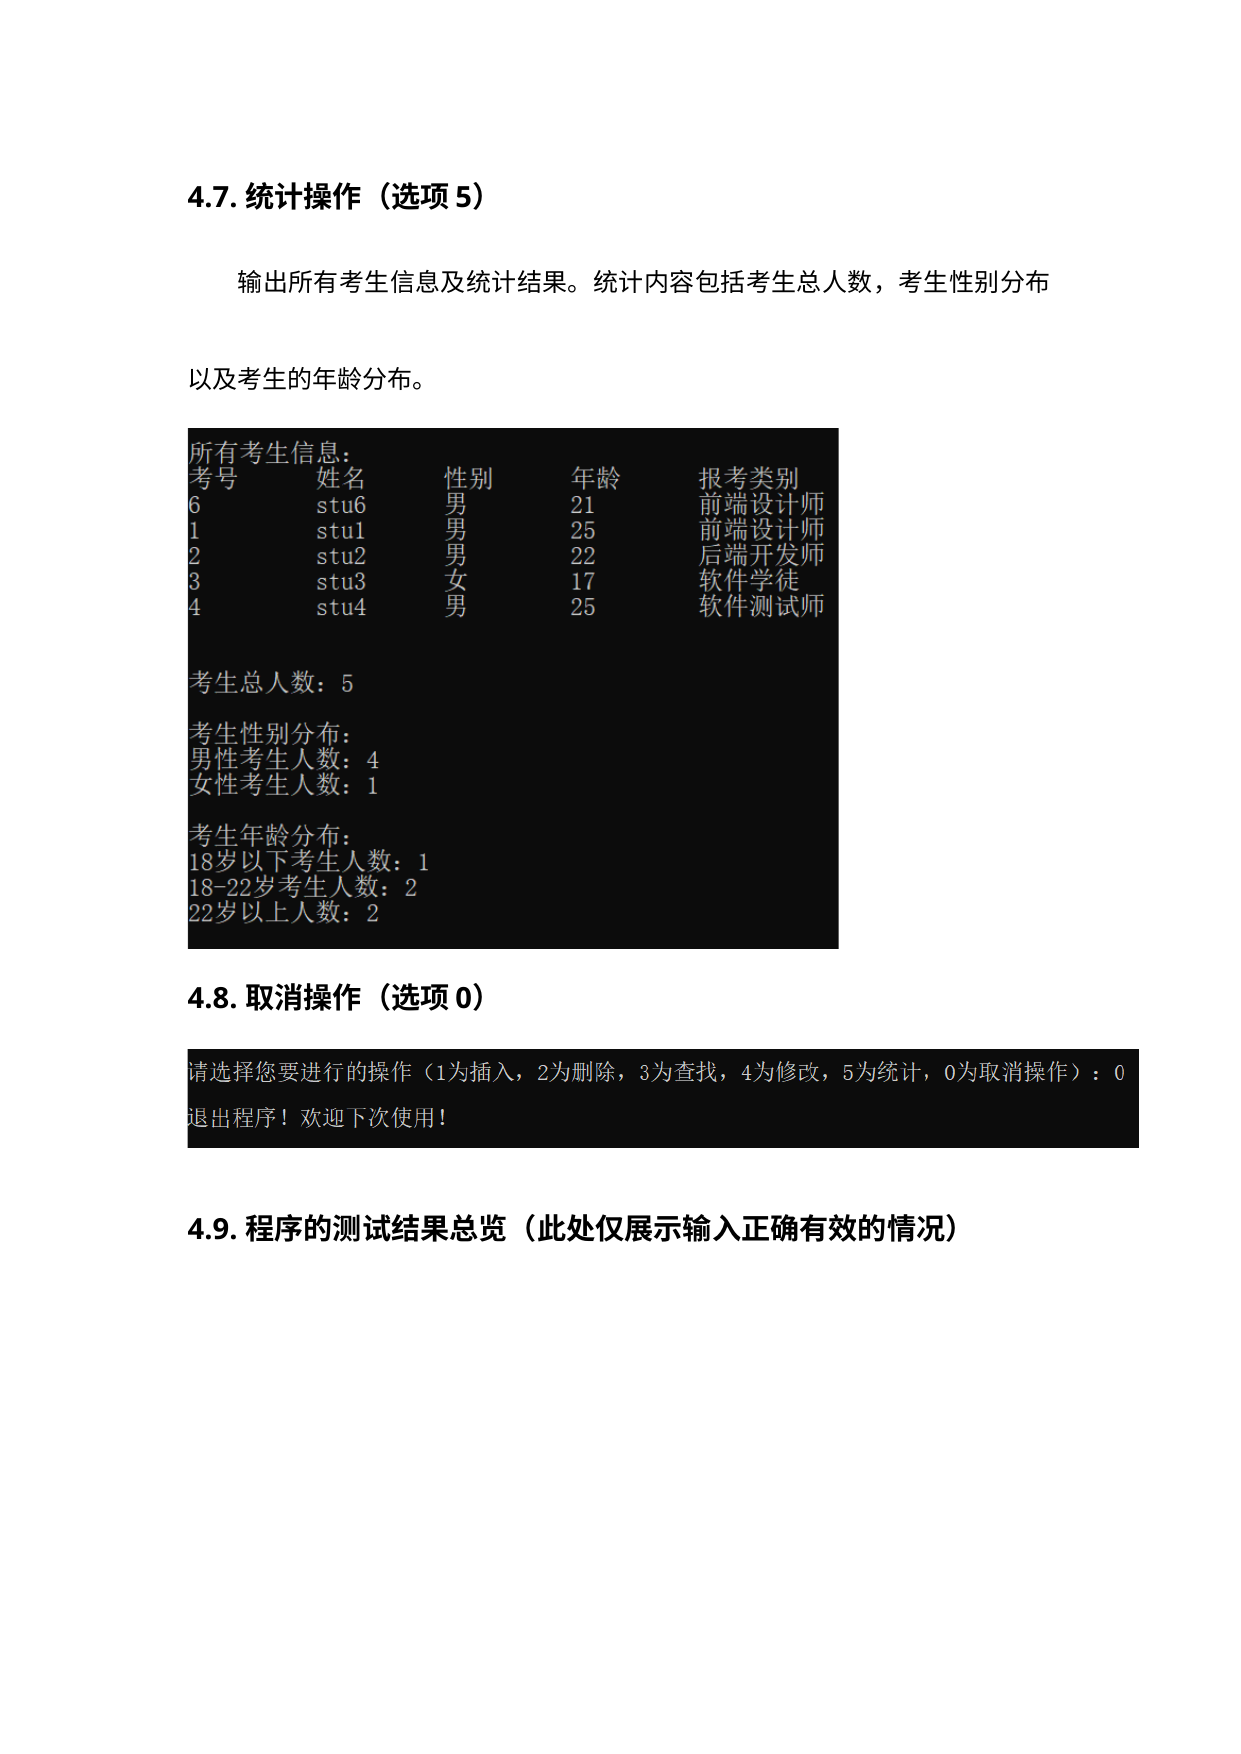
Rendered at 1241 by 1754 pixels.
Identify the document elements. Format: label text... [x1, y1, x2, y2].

text 4.9. 程序的测试结果总览（此处仅展示输入正确有效的情况） [187, 1195, 1053, 1260]
picture [187, 1049, 1139, 1148]
picture [187, 428, 839, 949]
text 输出所有考生信息及统计结果。统计内容包括考生总人数，考生性别分布以及考生的年龄分布。 [187, 248, 1053, 411]
text 4.8. 取消操作（选项0） [187, 964, 1053, 1029]
text 4.7. 统计操作（选项5） [187, 162, 1053, 227]
